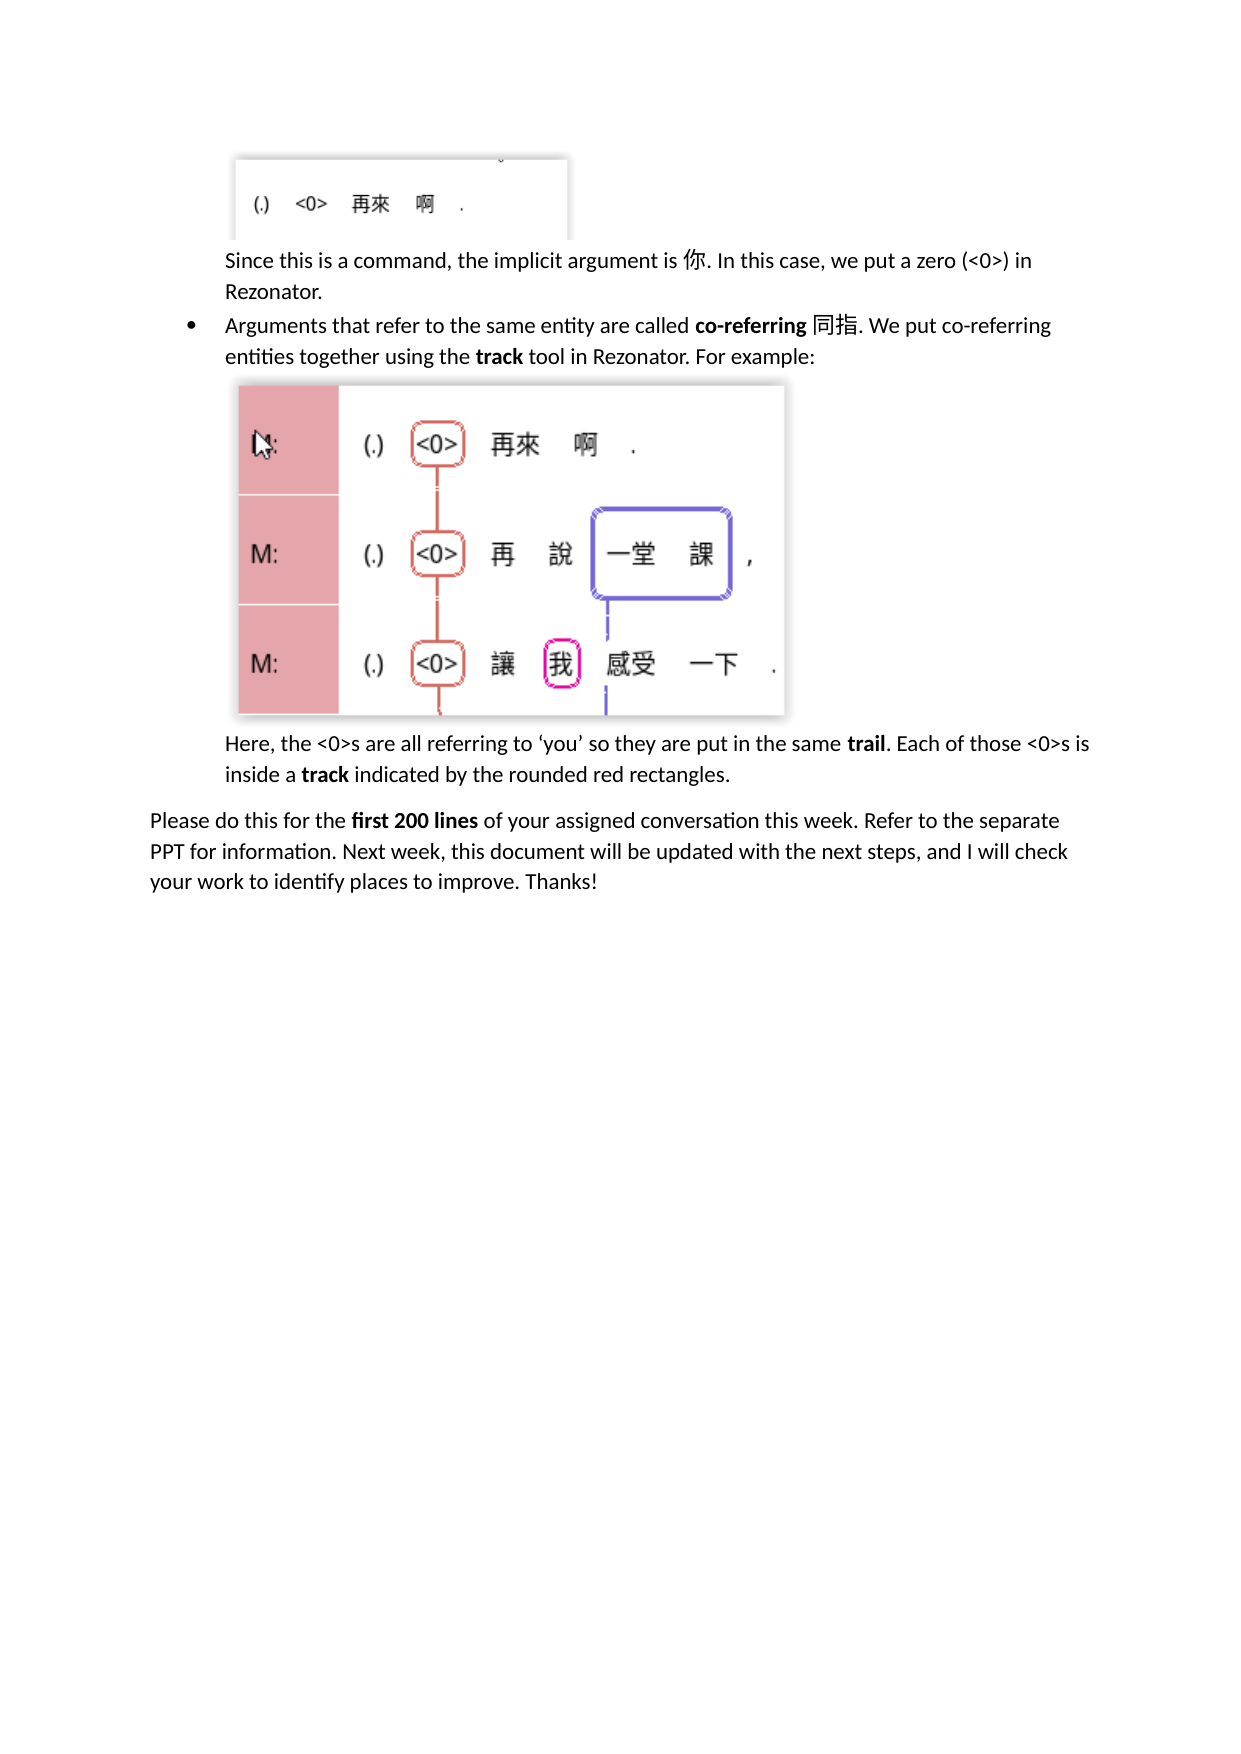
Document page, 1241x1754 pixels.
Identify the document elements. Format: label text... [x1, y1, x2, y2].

list Arguments that refer to the same entity are called co-referring 同指. We put co-referring entities together using the track tool in Rezonator. For example: [187, 307, 1090, 371]
text Please do this for the first 200 lines of your assigned conversation this week. Refer to the separate PPT for information. Next week, this document will be updated with the next steps, and I will check your work to identify places to improve. Thanks! [150, 807, 1090, 895]
list Here, the <0>s are all referring to ‘you’ so they are put in the same trail. Each of those <0>s is inside a track indicated by the rounded red rectangles. [225, 729, 1090, 788]
picture [225, 150, 577, 240]
list Since this is a command, the implicit argument is 你. In this case, we put a zero (<0>) in Rezonator. [225, 241, 1090, 305]
picture [225, 372, 797, 728]
